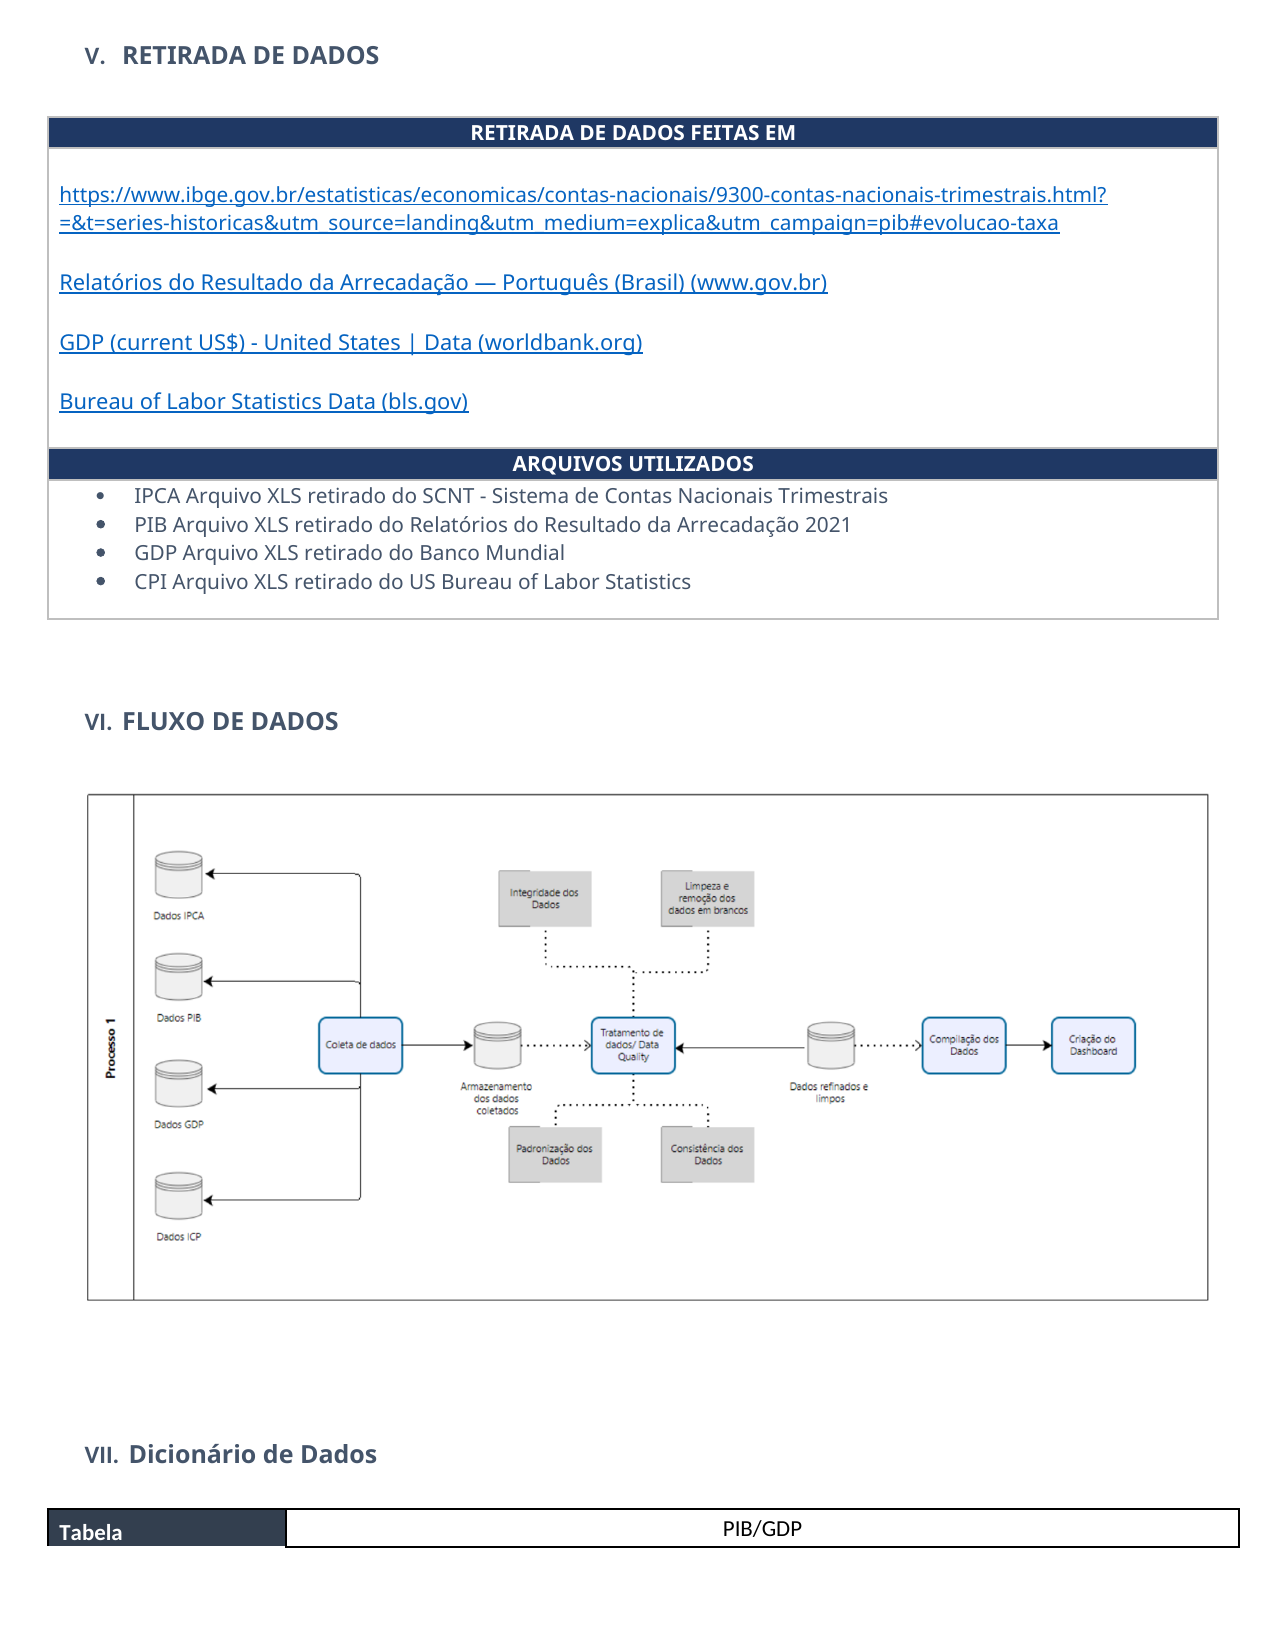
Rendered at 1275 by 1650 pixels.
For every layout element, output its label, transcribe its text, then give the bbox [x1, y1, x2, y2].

table_cell IPCA Arquivo XLS retirado do SCNT - Sistema de Contas Nacionais Trimestrais PIB Arquivo XLS retirado do Relatórios do Resultado da Arrecadação 2021 GDP Arquivo XLS retirado do Banco Mundial CPI Arquivo XLS retirado do US Bureau of Labor Statistics [49, 481, 1217, 618]
table_cell https://www.ibge.gov.br/estatisticas/economicas/contas-nacionais/9300-contas-nacionais-trimestrais.html?=&t=series-historicas&utm_source=landing&utm_medium=explica&utm_campaign=pib#evolucao-taxa Relatórios do Resultado da Arrecadação — Português (Brasil) (www.gov.br) GDP (current US$) - United States | Data (worldbank.org) Bureau of Labor Statistics Data (bls.gov) [49, 149, 1217, 447]
table_cell ARQUIVOS UTILIZADOS [49, 449, 1217, 479]
table_header Tabela [49, 1510, 285, 1546]
table_header PIB/GDP [287, 1510, 1238, 1546]
list RETIRADA DE DADOS [84, 37, 1237, 72]
table_header RETIRADA DE DADOS FEITAS EM [49, 118, 1217, 147]
list Dicionário de Dados [84, 1437, 1237, 1471]
list FLUXO DE DADOS [84, 704, 1237, 738]
